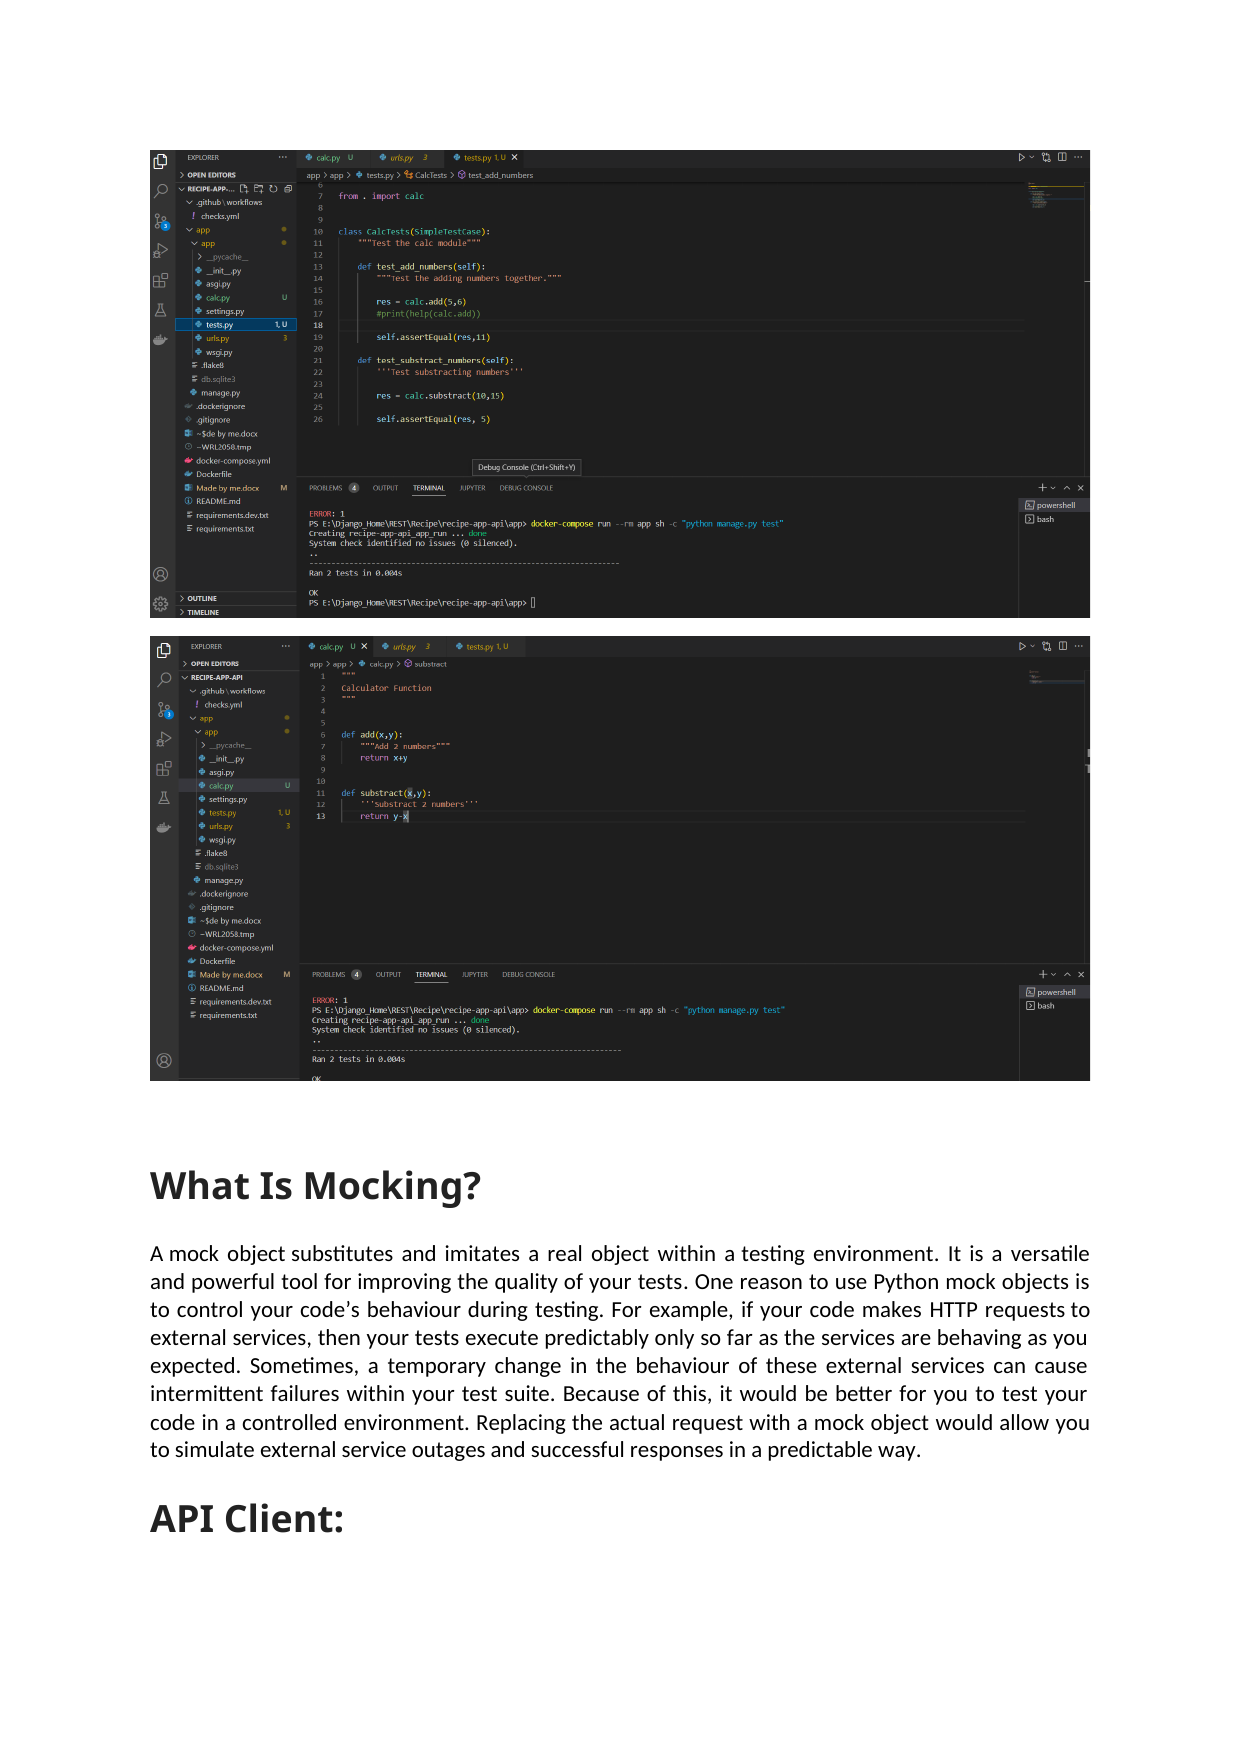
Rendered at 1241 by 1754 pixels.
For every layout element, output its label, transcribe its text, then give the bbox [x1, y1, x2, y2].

subtitle What Is Mocking? [150, 1159, 1090, 1210]
text A mock object substitutes and imitates a real object within a testing environment. It is a versatile and powerful tool for improving the quality of your tests. One reason to use Python mock objects is to control your code’s behaviour during testing. For example, if your code makes HTTP requests to external services, then your tests execute predictably only so far as the services are behaving as you expected. Sometimes, a temporary change in the behaviour of these external services can cause intermittent failures within your test suite. Because of this, it would be better for you to test your code in a controlled environment. Replacing the actual request with a mock object would allow you to simulate external service outages and successful responses in a predictable way. [150, 1239, 1090, 1464]
text API Client: [150, 1493, 1090, 1544]
